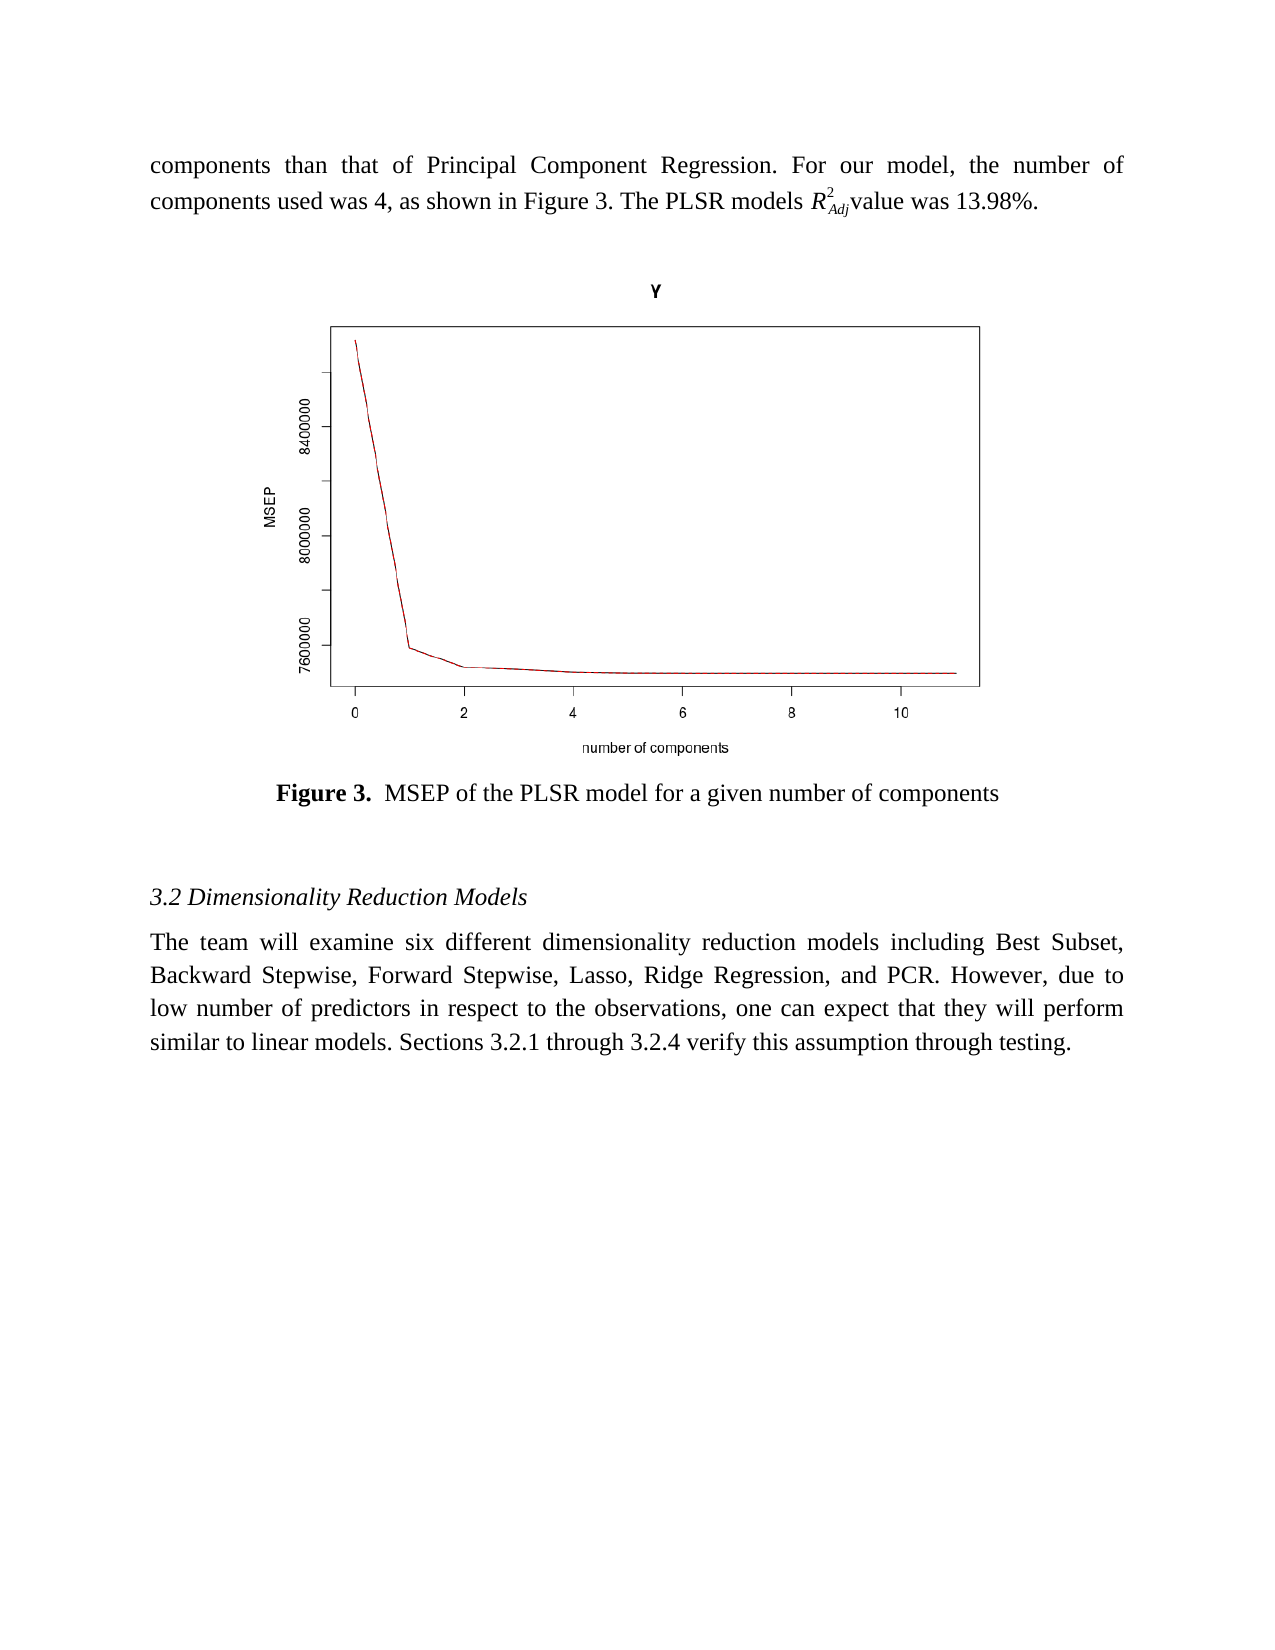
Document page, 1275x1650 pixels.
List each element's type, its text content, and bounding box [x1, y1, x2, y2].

text Figure 3. MSEP of the PLSR model for a given number of components [150, 778, 1125, 807]
subtitle 3.2 Dimensionality Reduction Models [150, 882, 1125, 911]
text The team will examine six different dimensionality reduction models including Best Subset, Backward Stepwise, Forward Stepwise, Lasso, Ridge Regression, and PCR. However, due to low number of predictors in respect to the observations, one can expect that they will perform similar to linear models. Sections 3.2.1 through 3.2.4 verify this assumption through testing. [150, 927, 1125, 1055]
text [150, 150, 1125, 218]
picture [259, 255, 1016, 775]
